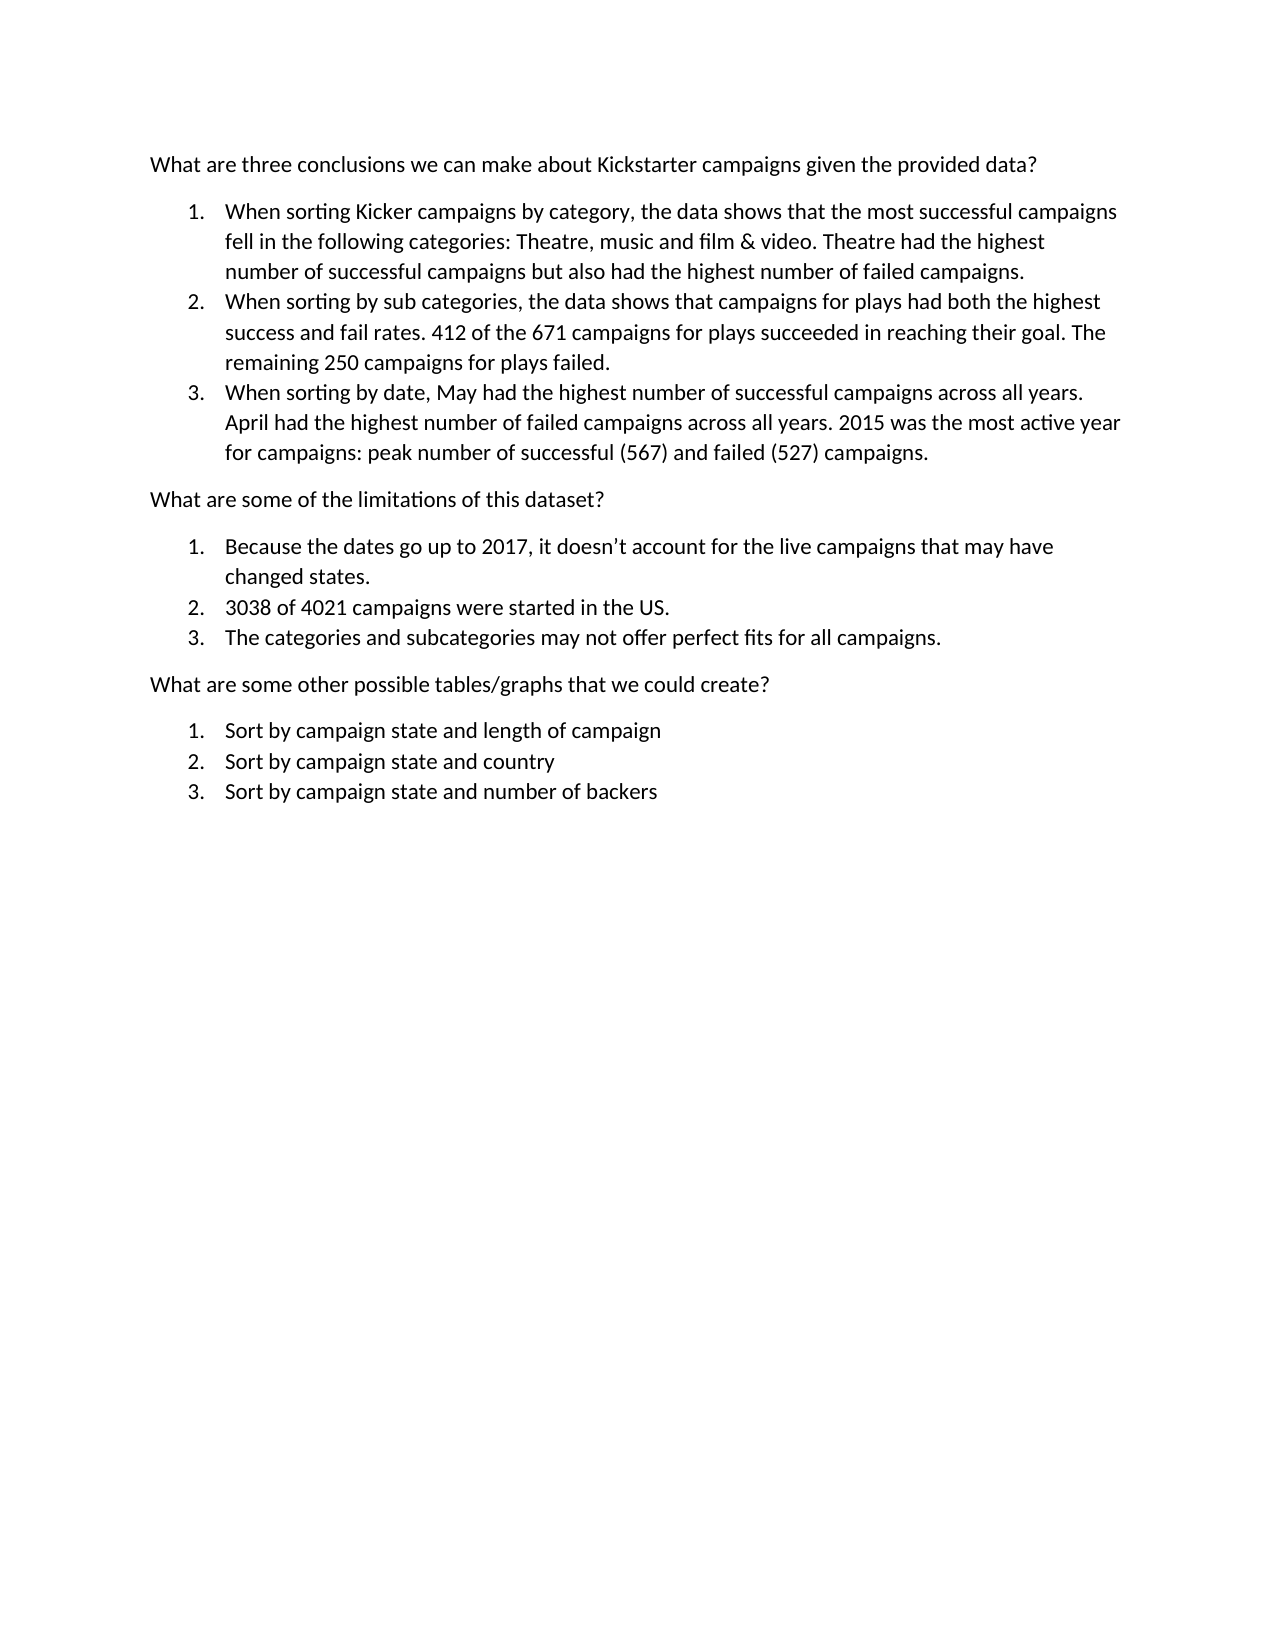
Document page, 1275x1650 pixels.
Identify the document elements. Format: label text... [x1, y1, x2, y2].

list When sorting Kicker campaigns by category, the data shows that the most successful campaigns fell in the following categories: Theatre, music and film & video. Theatre had the highest number of successful campaigns but also had the highest number of failed campaigns. [187, 197, 1125, 285]
list Sort by campaign state and country [187, 747, 1125, 775]
list 3038 of 4021 campaigns were started in the US. [187, 593, 1125, 621]
text What are three conclusions we can make about Kickstarter campaigns given the provided data? [150, 150, 1125, 178]
list When sorting by date, May had the highest number of successful campaigns across all years. April had the highest number of failed campaigns across all years. 2015 was the most active year for campaigns: peak number of successful (567) and failed (527) campaigns. [187, 378, 1125, 467]
list The categories and subcategories may not offer perfect fits for all campaigns. [187, 623, 1125, 651]
list Sort by campaign state and number of backers [187, 777, 1125, 805]
text What are some other possible tables/graphs that we could create? [150, 670, 1125, 698]
list Because the dates go up to 2017, it doesn’t account for the live campaigns that may have changed states. [187, 532, 1125, 591]
text What are some of the limitations of this dataset? [150, 485, 1125, 513]
list Sort by campaign state and length of campaign [187, 717, 1125, 745]
list When sorting by sub categories, the data shows that campaigns for plays had both the highest success and fail rates. 412 of the 671 campaigns for plays succeeded in reaching their goal. The remaining 250 campaigns for plays failed. [187, 287, 1125, 376]
